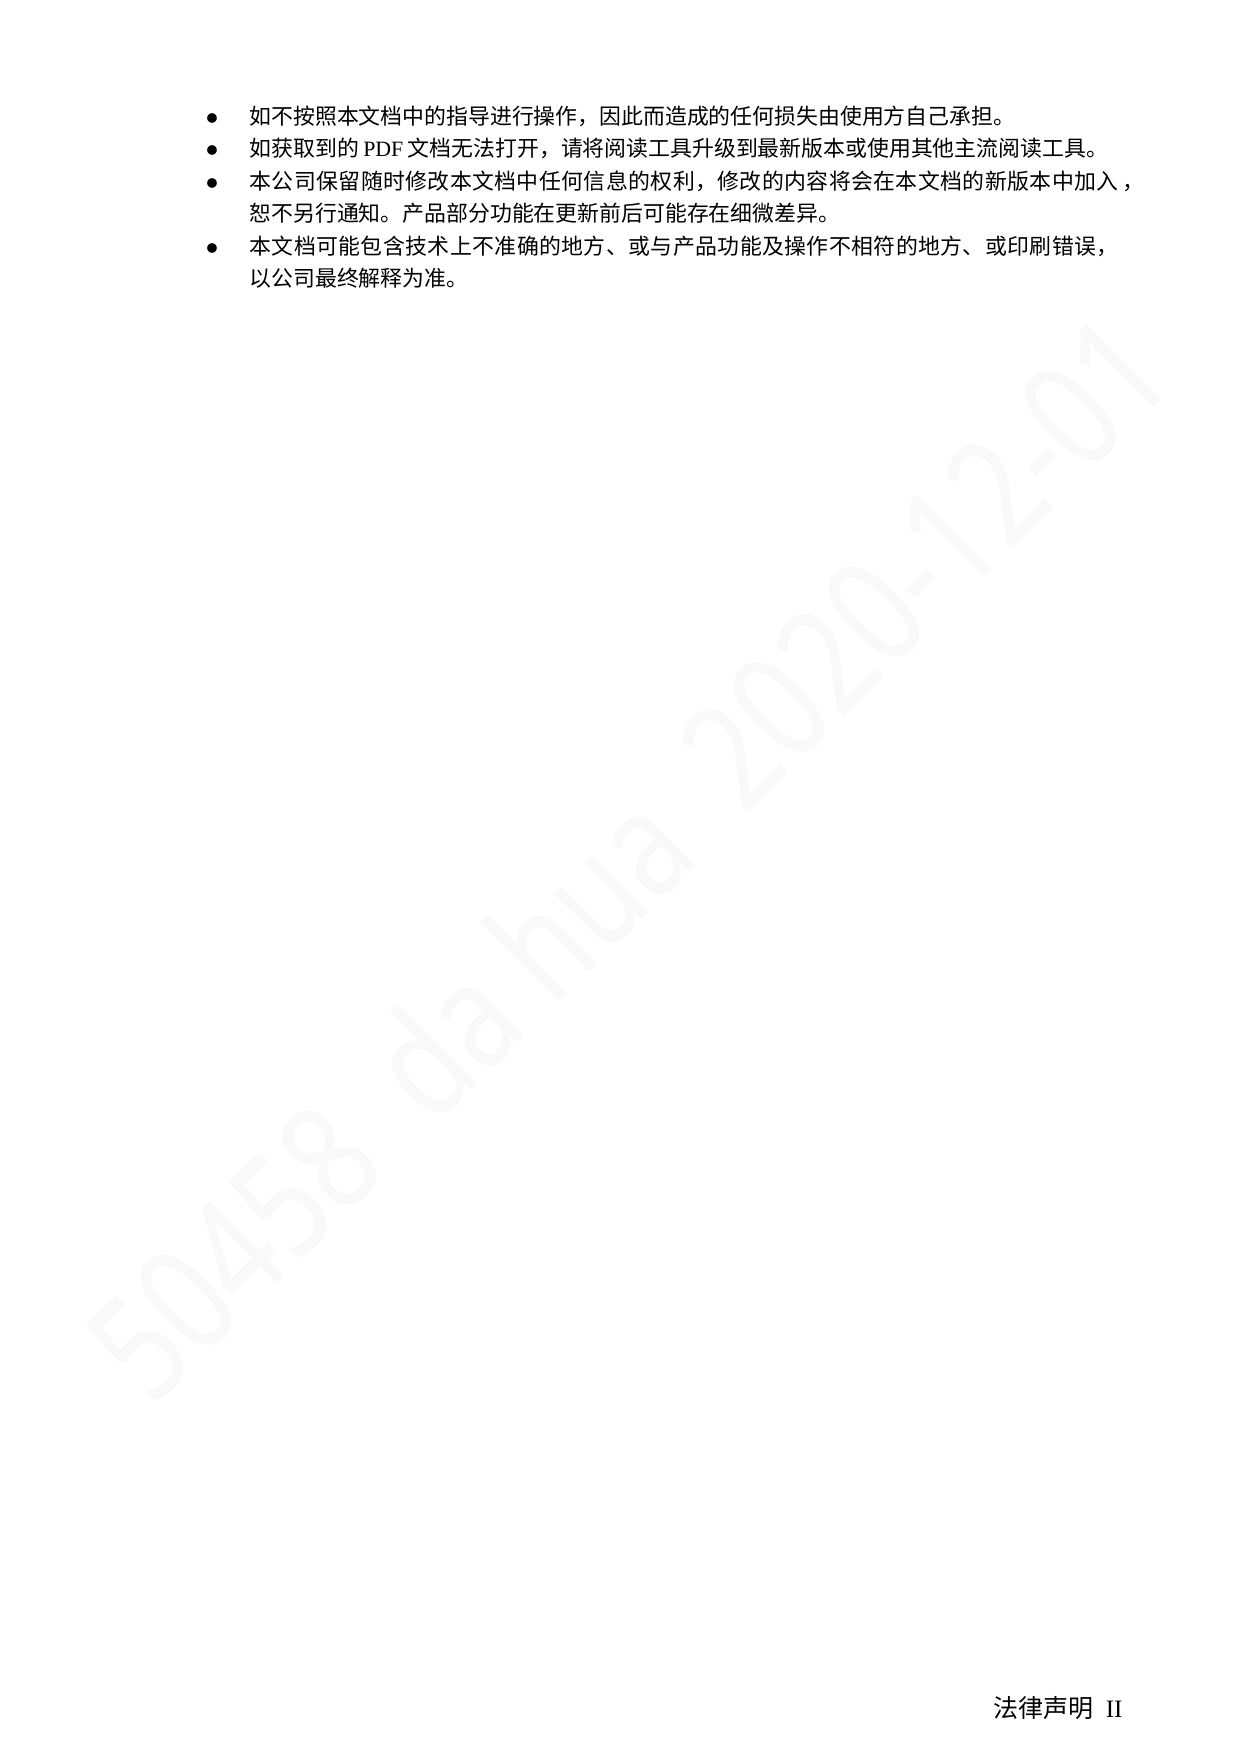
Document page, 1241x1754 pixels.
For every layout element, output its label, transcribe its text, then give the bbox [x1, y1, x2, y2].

text 本文档可能包含技术上不准确的地方、或与产品功能及操作不相符的地方、或印刷错误，以公司最终解释为准。 [206, 228, 1122, 293]
text 本公司保留随时修改本文档中任何信息的权利，修改的内容将会在本文档的新版本中加入，恕不另行通知。产品部分功能在更新前后可能存在细微差异。 [206, 163, 1122, 228]
text 如获取到的PDF文档无法打开，请将阅读工具升级到最新版本或使用其他主流阅读工具。 [206, 131, 1122, 163]
text 如不按照本文档中的指导进行操作，因此而造成的任何损失由使用方自己承担。 [206, 98, 1122, 131]
